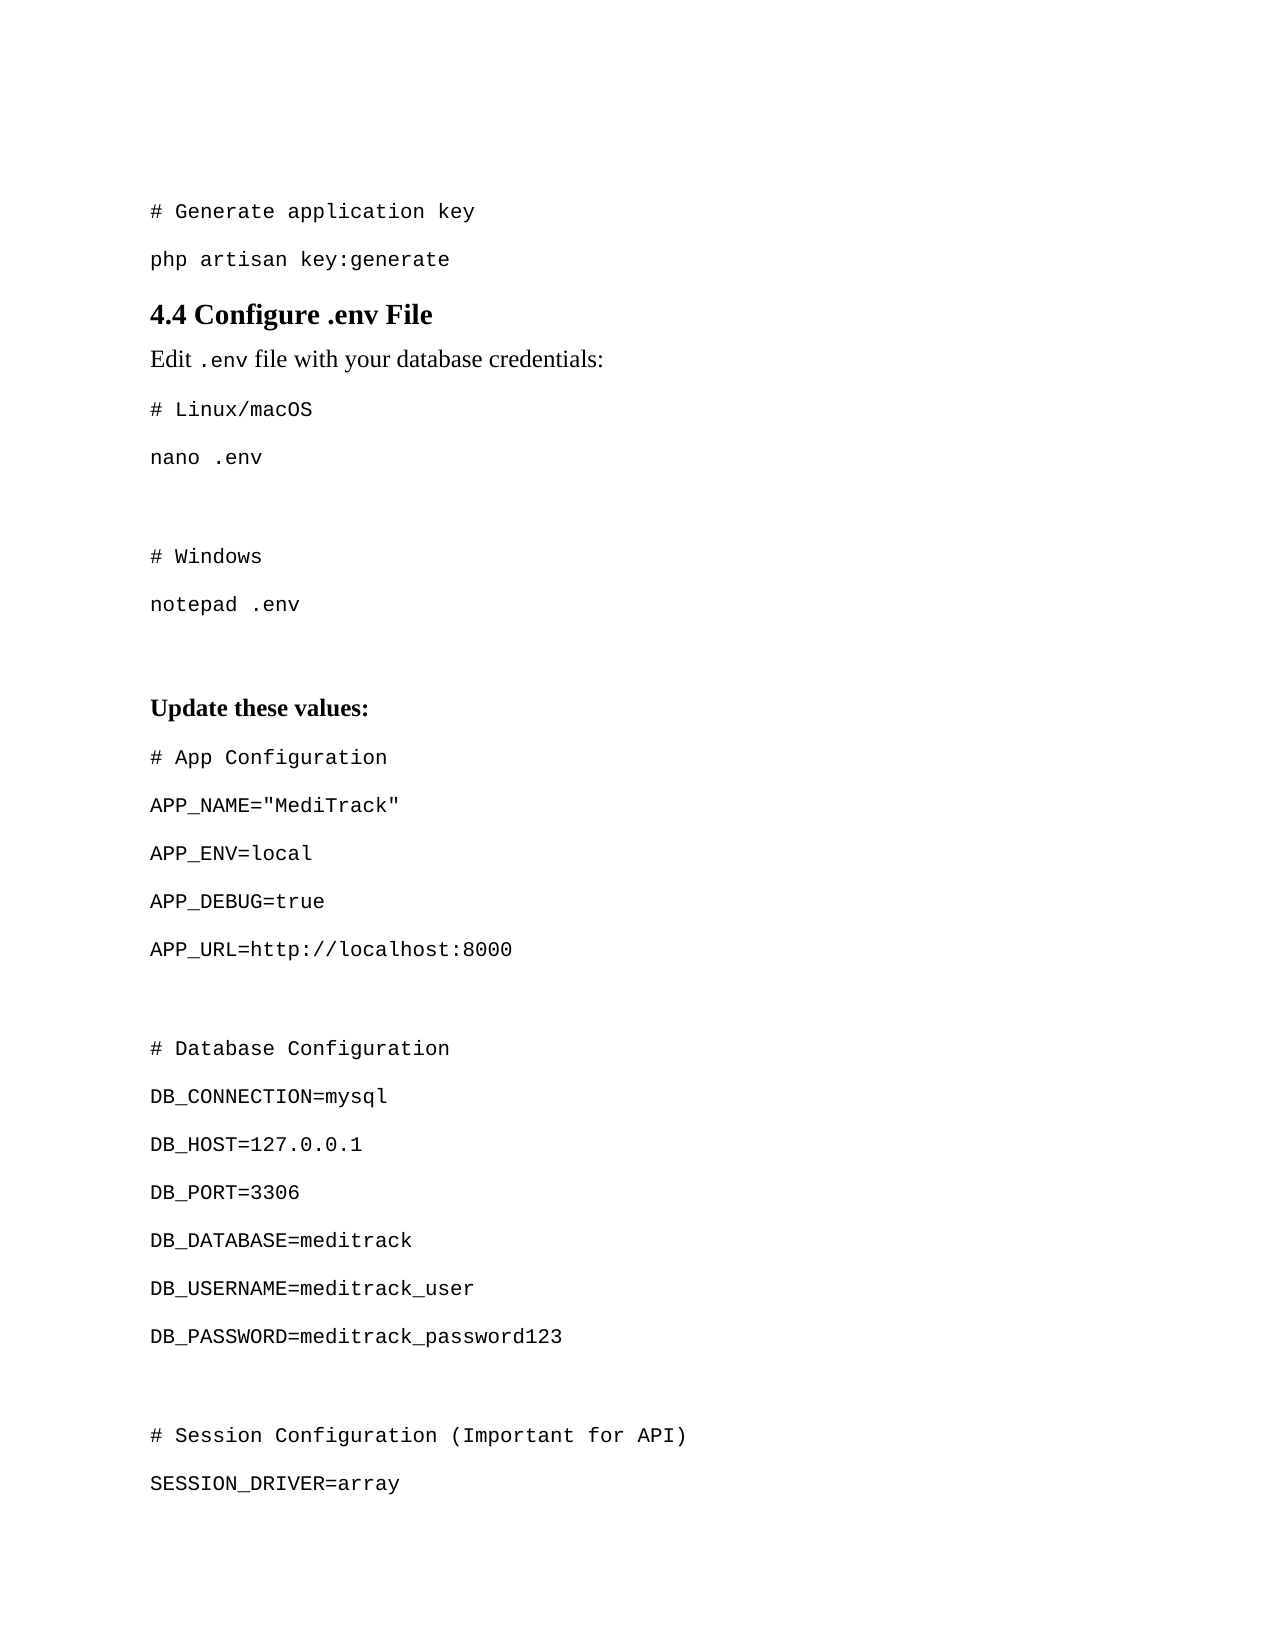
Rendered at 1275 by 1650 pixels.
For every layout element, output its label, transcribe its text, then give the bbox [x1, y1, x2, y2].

text Edit .env file with your database credentials: [150, 344, 1125, 373]
text SESSION_DRIVER=array [150, 1473, 1125, 1497]
text php artisan key:generate [150, 249, 1125, 273]
text APP_DEBUG=true [150, 891, 1125, 914]
text APP_URL=http://localhost:8000 [150, 939, 1125, 962]
text DB_PASSWORD=meditrack_password123 [150, 1326, 1125, 1350]
text APP_ENV=local [150, 843, 1125, 866]
text DB_CONNECTION=mysql [150, 1086, 1125, 1109]
text # Windows [150, 546, 1125, 569]
text DB_PORT=3306 [150, 1182, 1125, 1206]
text notepad .env [150, 594, 1125, 617]
subtitle 4.4 Configure .env File [150, 297, 1125, 331]
text DB_HOST=127.0.0.1 [150, 1134, 1125, 1158]
text # Linux/macOS [150, 399, 1125, 422]
text Update these values: [150, 693, 1125, 722]
text APP_NAME="MediTrack" [150, 795, 1125, 818]
text nano .env [150, 447, 1125, 470]
text # Database Configuration [150, 1038, 1125, 1062]
text # Session Configuration (Important for API) [150, 1425, 1125, 1449]
text DB_DATABASE=meditrack [150, 1230, 1125, 1254]
text # Generate application key [150, 201, 1125, 225]
text # App Configuration [150, 747, 1125, 770]
text DB_USERNAME=meditrack_user [150, 1278, 1125, 1302]
